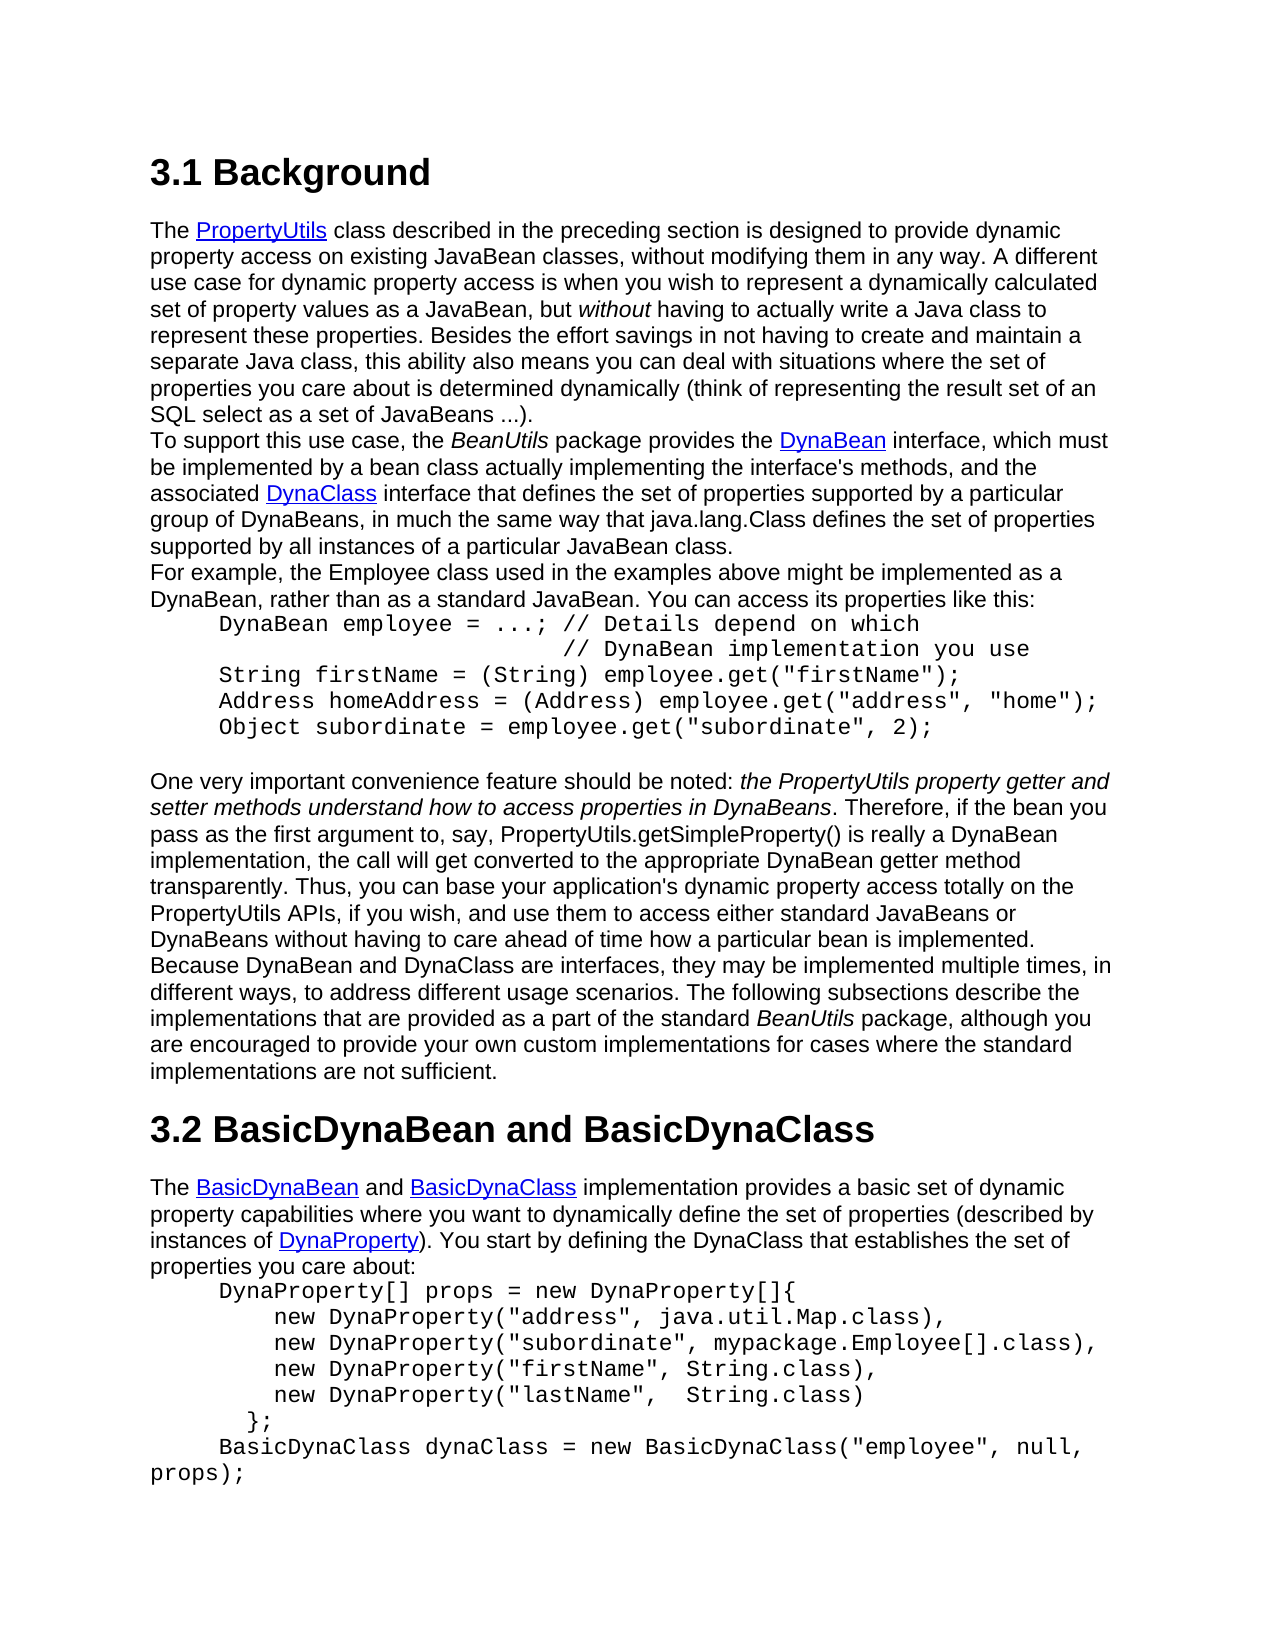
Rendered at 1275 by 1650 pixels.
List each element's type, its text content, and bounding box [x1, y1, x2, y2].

text One very important convenience feature should be noted: the PropertyUtils property getter and setter methods understand how to access properties in DynaBeans. Therefore, if the bean you pass as the first argument to, say, PropertyUtils.getSimpleProperty() is really a DynaBean implementation, the call will get converted to the appropriate DynaBean getter method transparently. Thus, you can base your application's dynamic property access totally on the PropertyUtils APIs, if you wish, and use them to access either standard JavaBeans or DynaBeans without having to care ahead of time how a particular bean is implemented. [150, 768, 1125, 952]
text DynaBean employee = ...; // Details depend on which // DynaBean implementation you use String firstName = (String) employee.get("firstName"); Address homeAddress = (Address) employee.get("address", "home"); Object subordinate = employee.get("subordinate", 2); [150, 612, 1125, 768]
subtitle 3.1 Background [150, 150, 1125, 193]
text The BasicDynaBean and BasicDynaClass implementation provides a basic set of dynamic property capabilities where you want to dynamically define the set of properties (described by instances of DynaProperty). You start by defining the DynaClass that establishes the set of properties you care about: [150, 1174, 1125, 1279]
text For example, the Employee class used in the examples above might be implemented as a DynaBean, rather than as a standard JavaBean. You can access its properties like this: [150, 559, 1125, 612]
text Because DynaBean and DynaClass are interfaces, they may be implemented multiple times, in different ways, to address different usage scenarios. The following subsections describe the implementations that are provided as a part of the standard BeanUtils package, although you are encouraged to provide your own custom implementations for cases where the standard implementations are not sufficient. [150, 952, 1125, 1084]
text The PropertyUtils class described in the preceding section is designed to provide dynamic property access on existing JavaBean classes, without modifying them in any way. A different use case for dynamic property access is when you wish to represent a dynamically calculated set of property values as a JavaBean, but without having to actually write a Java class to represent these properties. Besides the effort savings in not having to create and maintain a separate Java class, this ability also means you can deal with situations where the set of properties you care about is determined dynamically (think of representing the result set of an SQL select as a set of JavaBeans ...). [150, 217, 1125, 427]
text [150, 1279, 1125, 1487]
text To support this use case, the BeanUtils package provides the DynaBean interface, which must be implemented by a bean class actually implementing the interface's methods, and the associated DynaClass interface that defines the set of properties supported by a particular group of DynaBeans, in much the same way that java.lang.Class defines the set of properties supported by all instances of a particular JavaBean class. [150, 427, 1125, 559]
subtitle 3.2 BasicDynaBean and BasicDynaClass [150, 1108, 1125, 1151]
